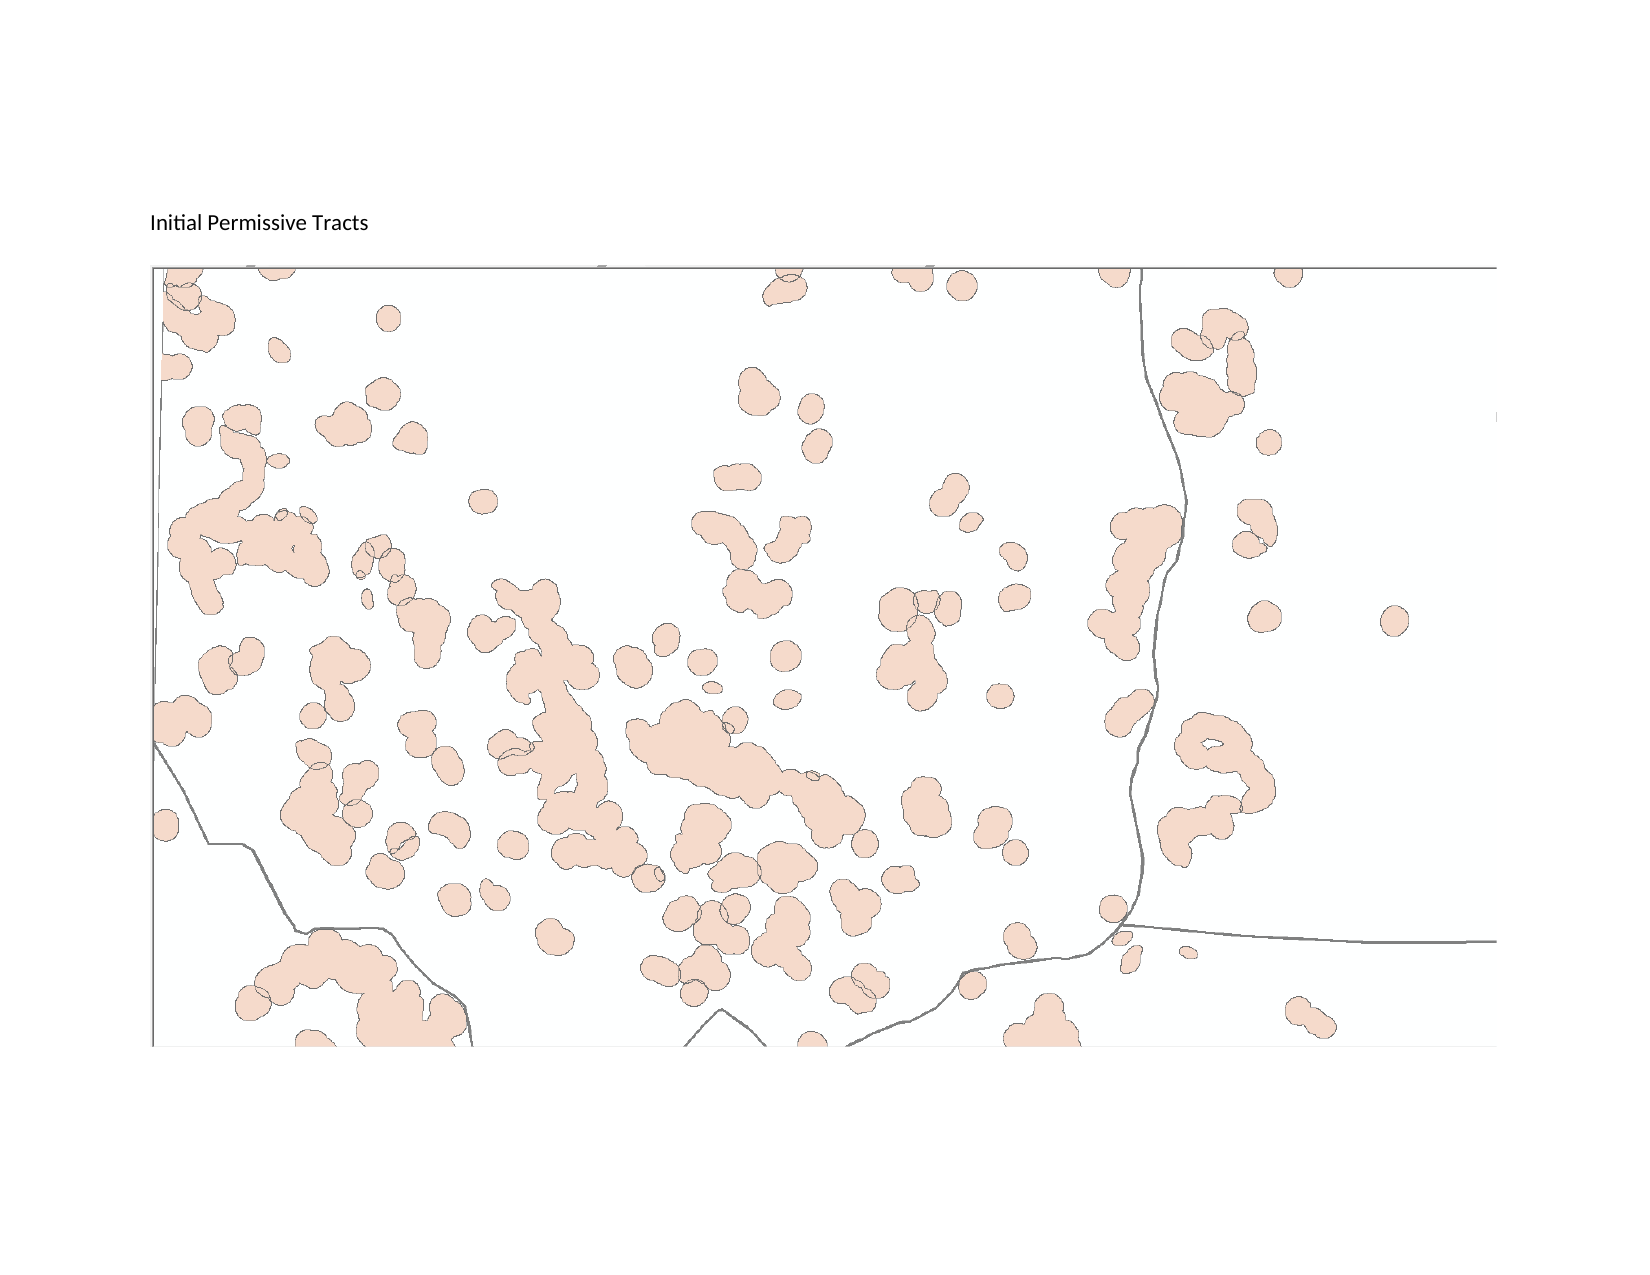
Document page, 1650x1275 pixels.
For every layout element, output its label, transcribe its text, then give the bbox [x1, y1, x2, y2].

picture [150, 265, 1497, 1047]
text Initial Permissive Tracts [150, 208, 1500, 236]
